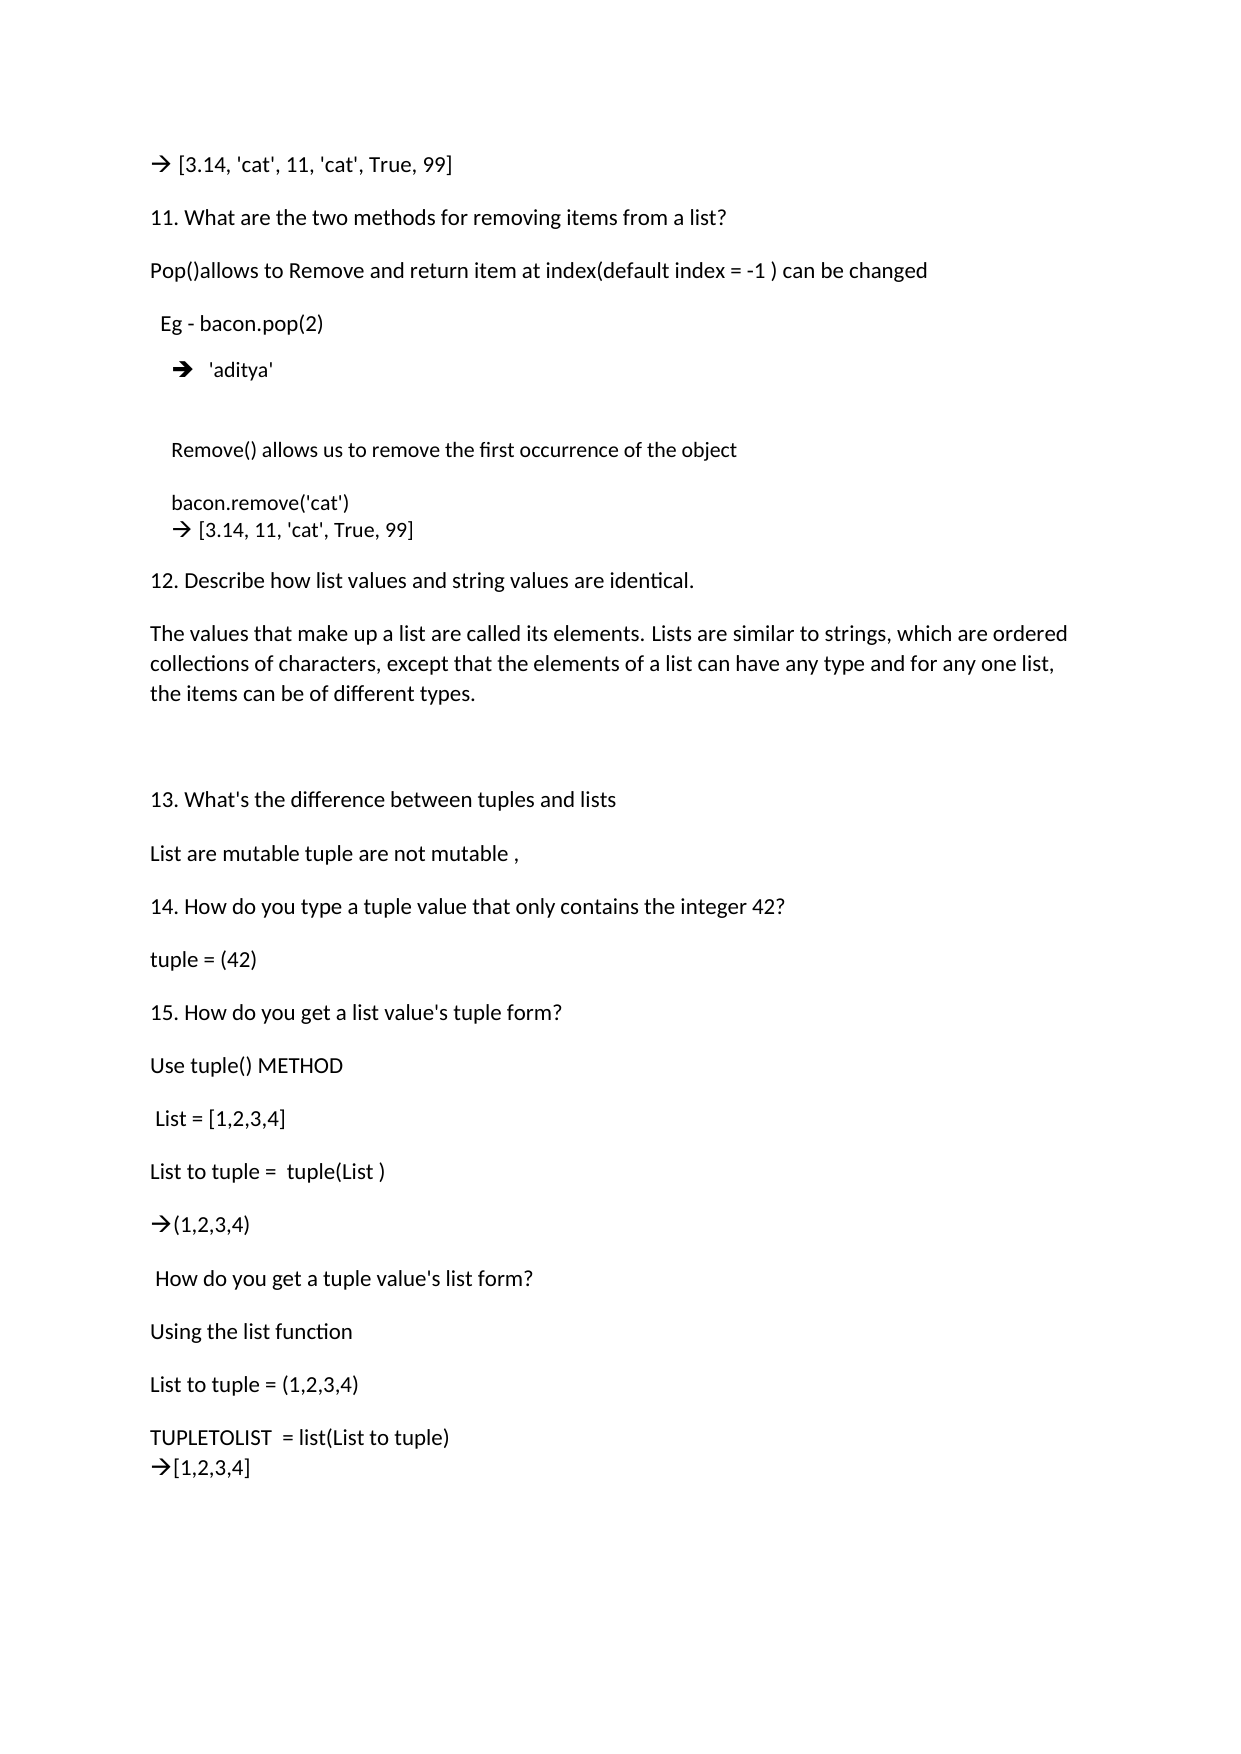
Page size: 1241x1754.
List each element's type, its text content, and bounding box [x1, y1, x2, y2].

text TUPLETOLIST = list(List to tuple) [1,2,3,4] [150, 1423, 1090, 1481]
text 15. How do you get a list value's tuple form? [150, 998, 1090, 1026]
list 'aditya' [171, 356, 1090, 383]
text Pop()allows to Remove and return item at index(default index = -1 ) can be changed [150, 256, 1090, 284]
text List to tuple = tuple(List ) [150, 1157, 1090, 1186]
text Remove() allows us to remove the first occurrence of the object [171, 436, 1090, 463]
text [3.14, 11, 'cat', True, 99] [171, 516, 1090, 543]
text 11. What are the two methods for removing items from a list? [150, 203, 1090, 231]
text Use tuple() METHOD [150, 1051, 1090, 1079]
text List = [1,2,3,4] [150, 1104, 1090, 1132]
text How do you get a tuple value's list form? [150, 1264, 1090, 1292]
text List to tuple = (1,2,3,4) [150, 1370, 1090, 1398]
text (1,2,3,4) [150, 1211, 1090, 1239]
text Eg - bacon.pop(2) [150, 309, 1090, 337]
text bacon.remove('cat') [171, 489, 1090, 516]
text The values that make up a list are called its elements. Lists are similar to strings, which are ordered collections of characters, except that the elements of a list can have any type and for any one list, the items can be of different types. [150, 619, 1090, 707]
text Using the list function [150, 1317, 1090, 1345]
text 12. Describe how list values and string values are identical. [150, 566, 1090, 594]
text 13. What's the difference between tuples and lists [150, 786, 1090, 814]
text [3.14, 'cat', 11, 'cat', True, 99] [150, 150, 1090, 178]
text 14. How do you type a tuple value that only contains the integer 42? [150, 892, 1090, 920]
text List are mutable tuple are not mutable , [150, 839, 1090, 867]
text tuple = (42) [150, 945, 1090, 973]
